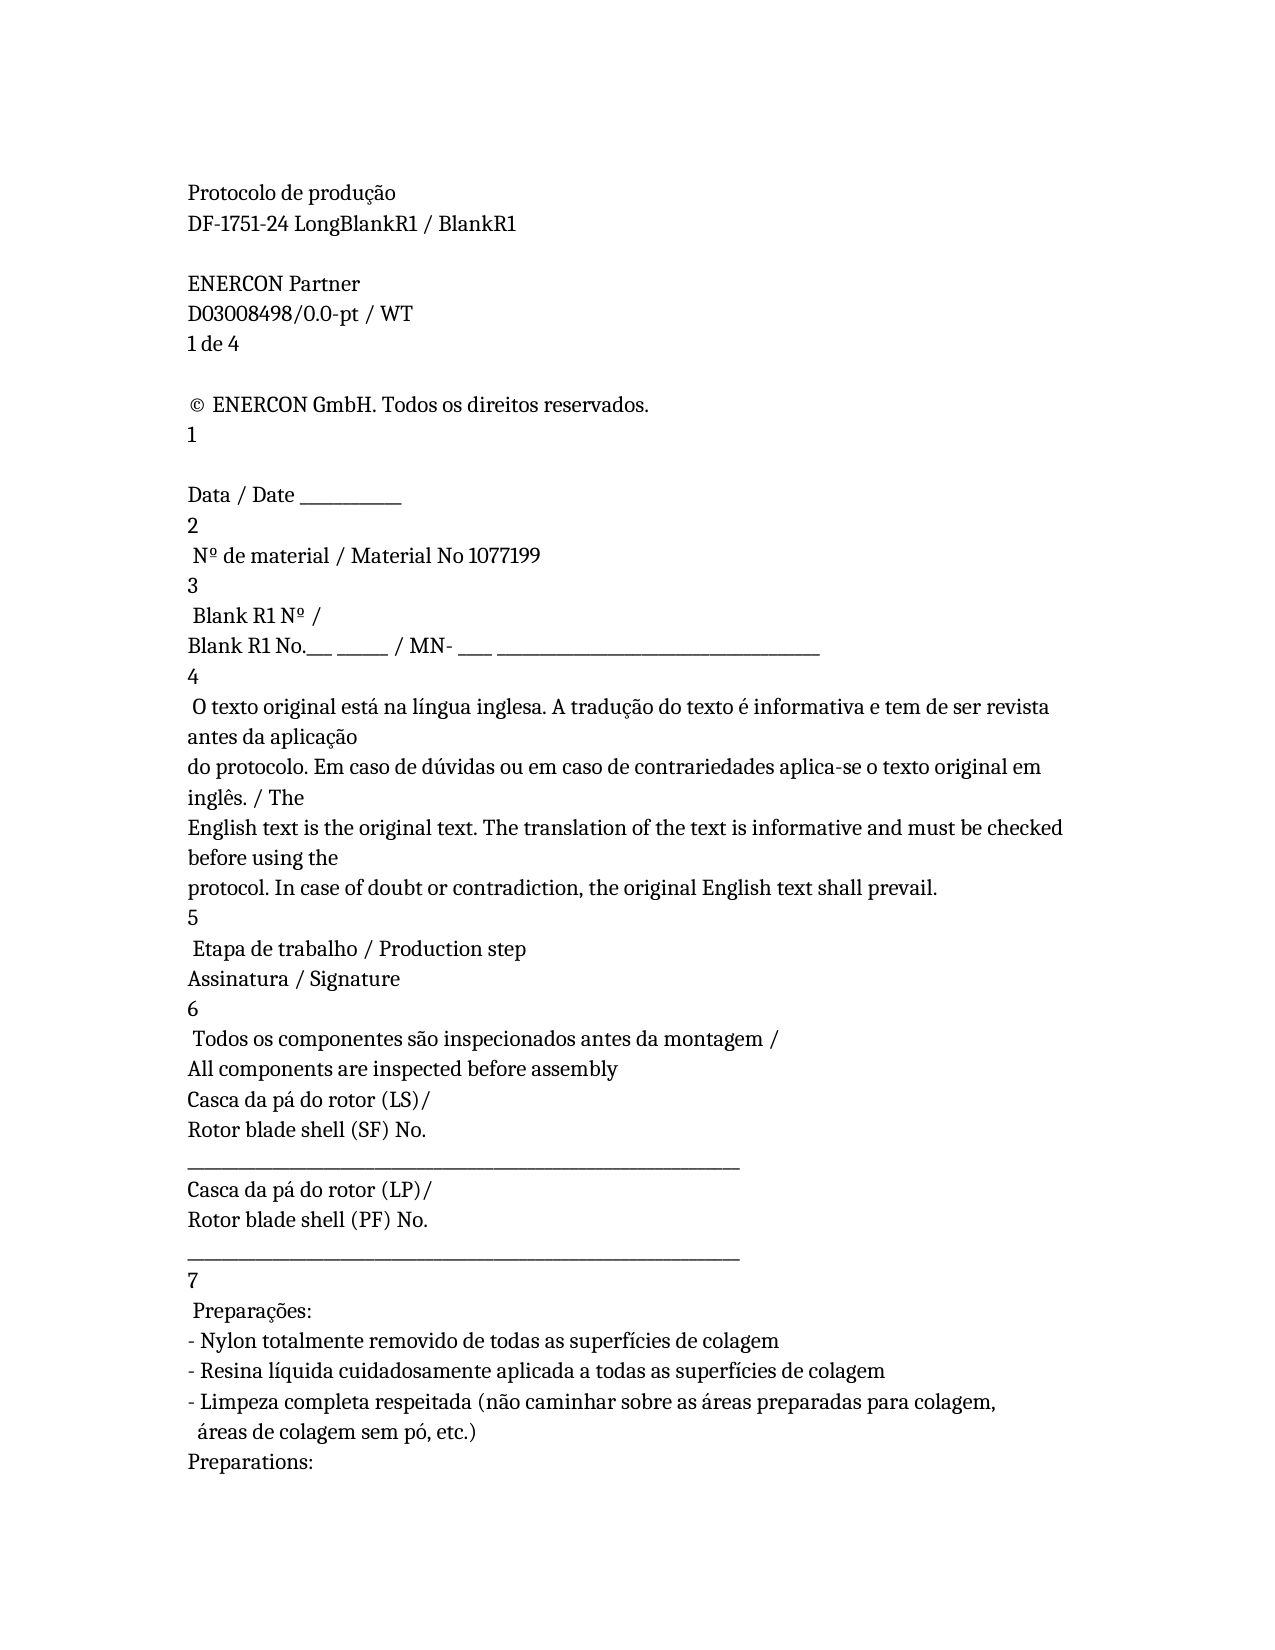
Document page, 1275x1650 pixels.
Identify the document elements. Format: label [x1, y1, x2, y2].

text [187, 150, 1087, 1475]
